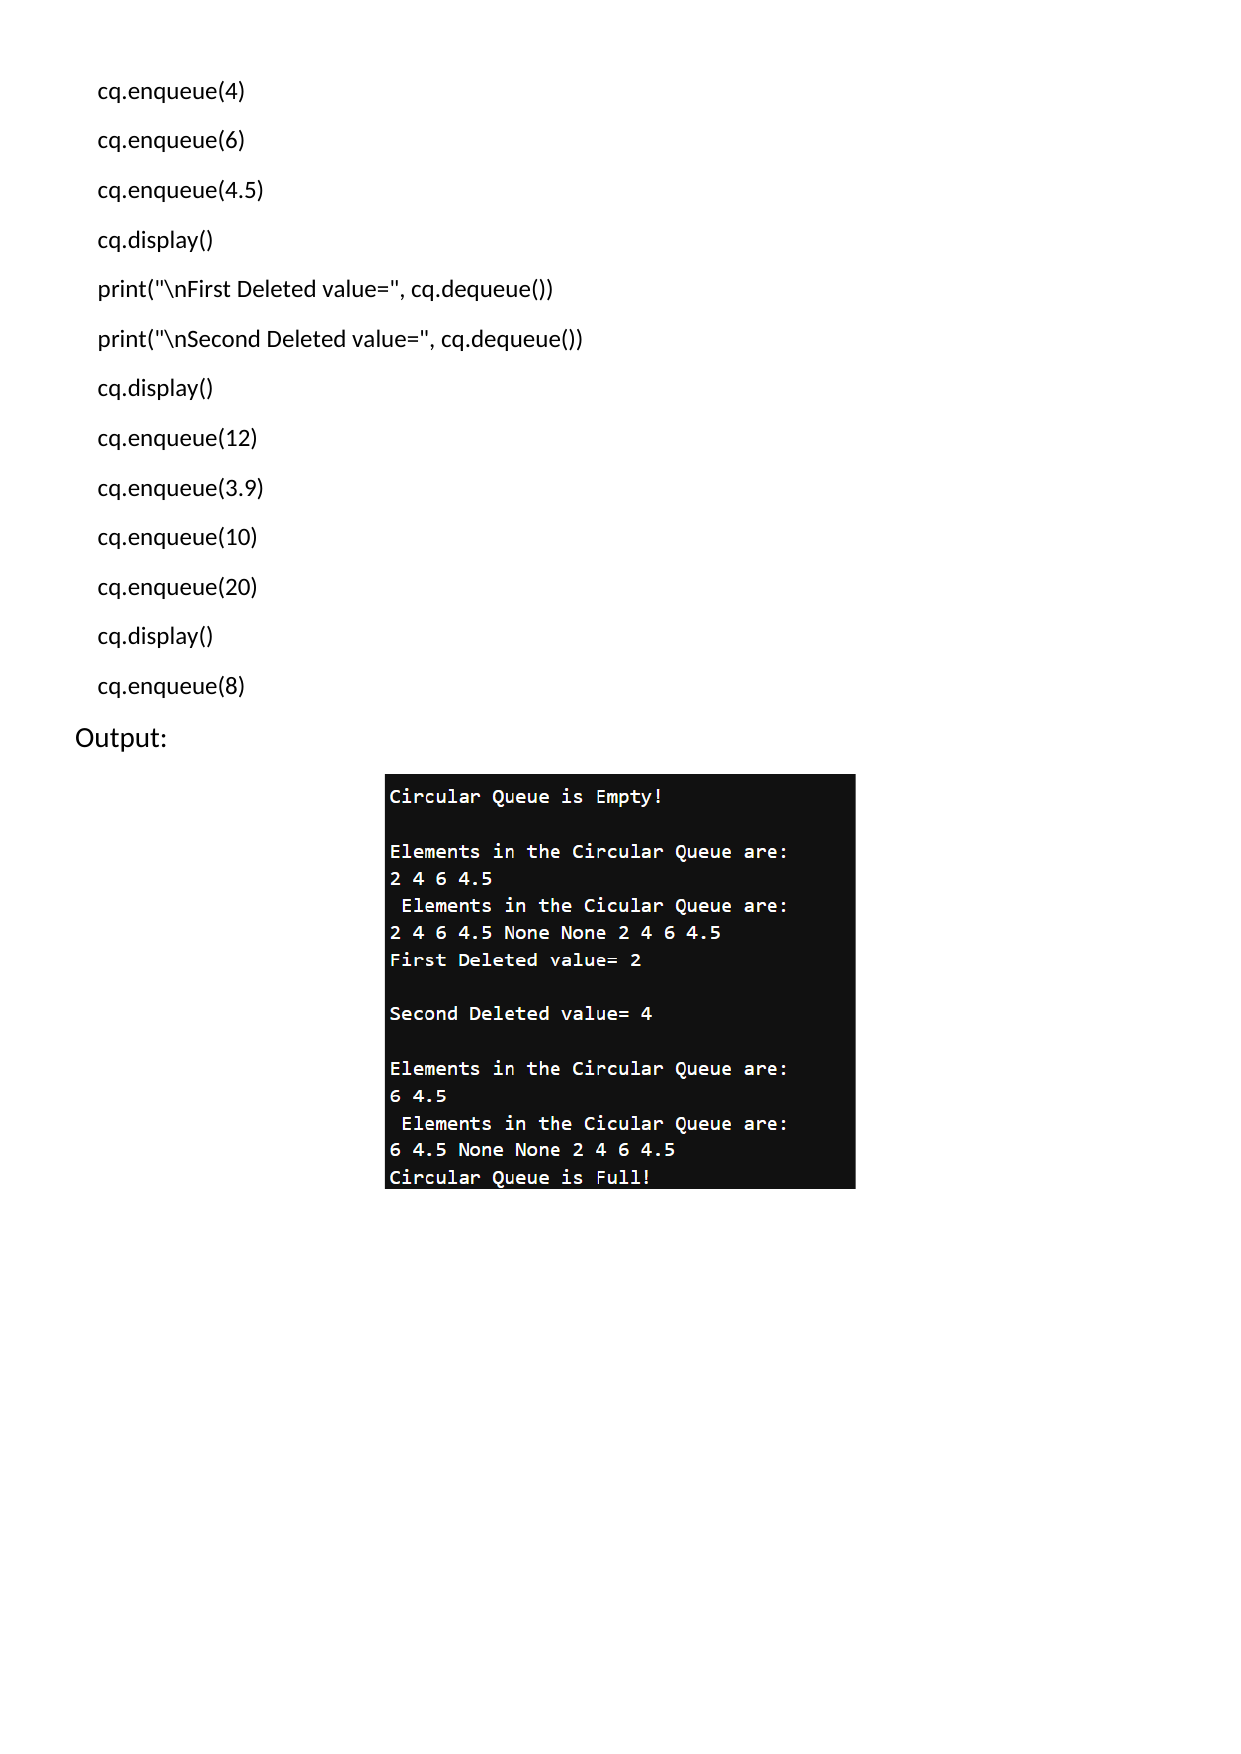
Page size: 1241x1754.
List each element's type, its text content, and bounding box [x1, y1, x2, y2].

text Output: [75, 719, 1165, 755]
text print("\nSecond Deleted value=", cq.dequeue()) [75, 323, 1165, 353]
text cq.enqueue(4.5) [75, 174, 1165, 205]
text cq.display() [75, 224, 1165, 254]
picture [384, 774, 856, 1189]
text cq.display() [75, 372, 1165, 403]
text cq.enqueue(4) [75, 75, 1165, 106]
text cq.enqueue(6) [75, 124, 1165, 155]
text cq.enqueue(12) [75, 422, 1165, 453]
text cq.enqueue(8) [75, 670, 1165, 701]
text cq.enqueue(3.9) [75, 472, 1165, 502]
text cq.enqueue(10) [75, 521, 1165, 552]
text print("\nFirst Deleted value=", cq.dequeue()) [75, 273, 1165, 304]
text cq.enqueue(20) [75, 571, 1165, 601]
text cq.display() [75, 620, 1165, 651]
